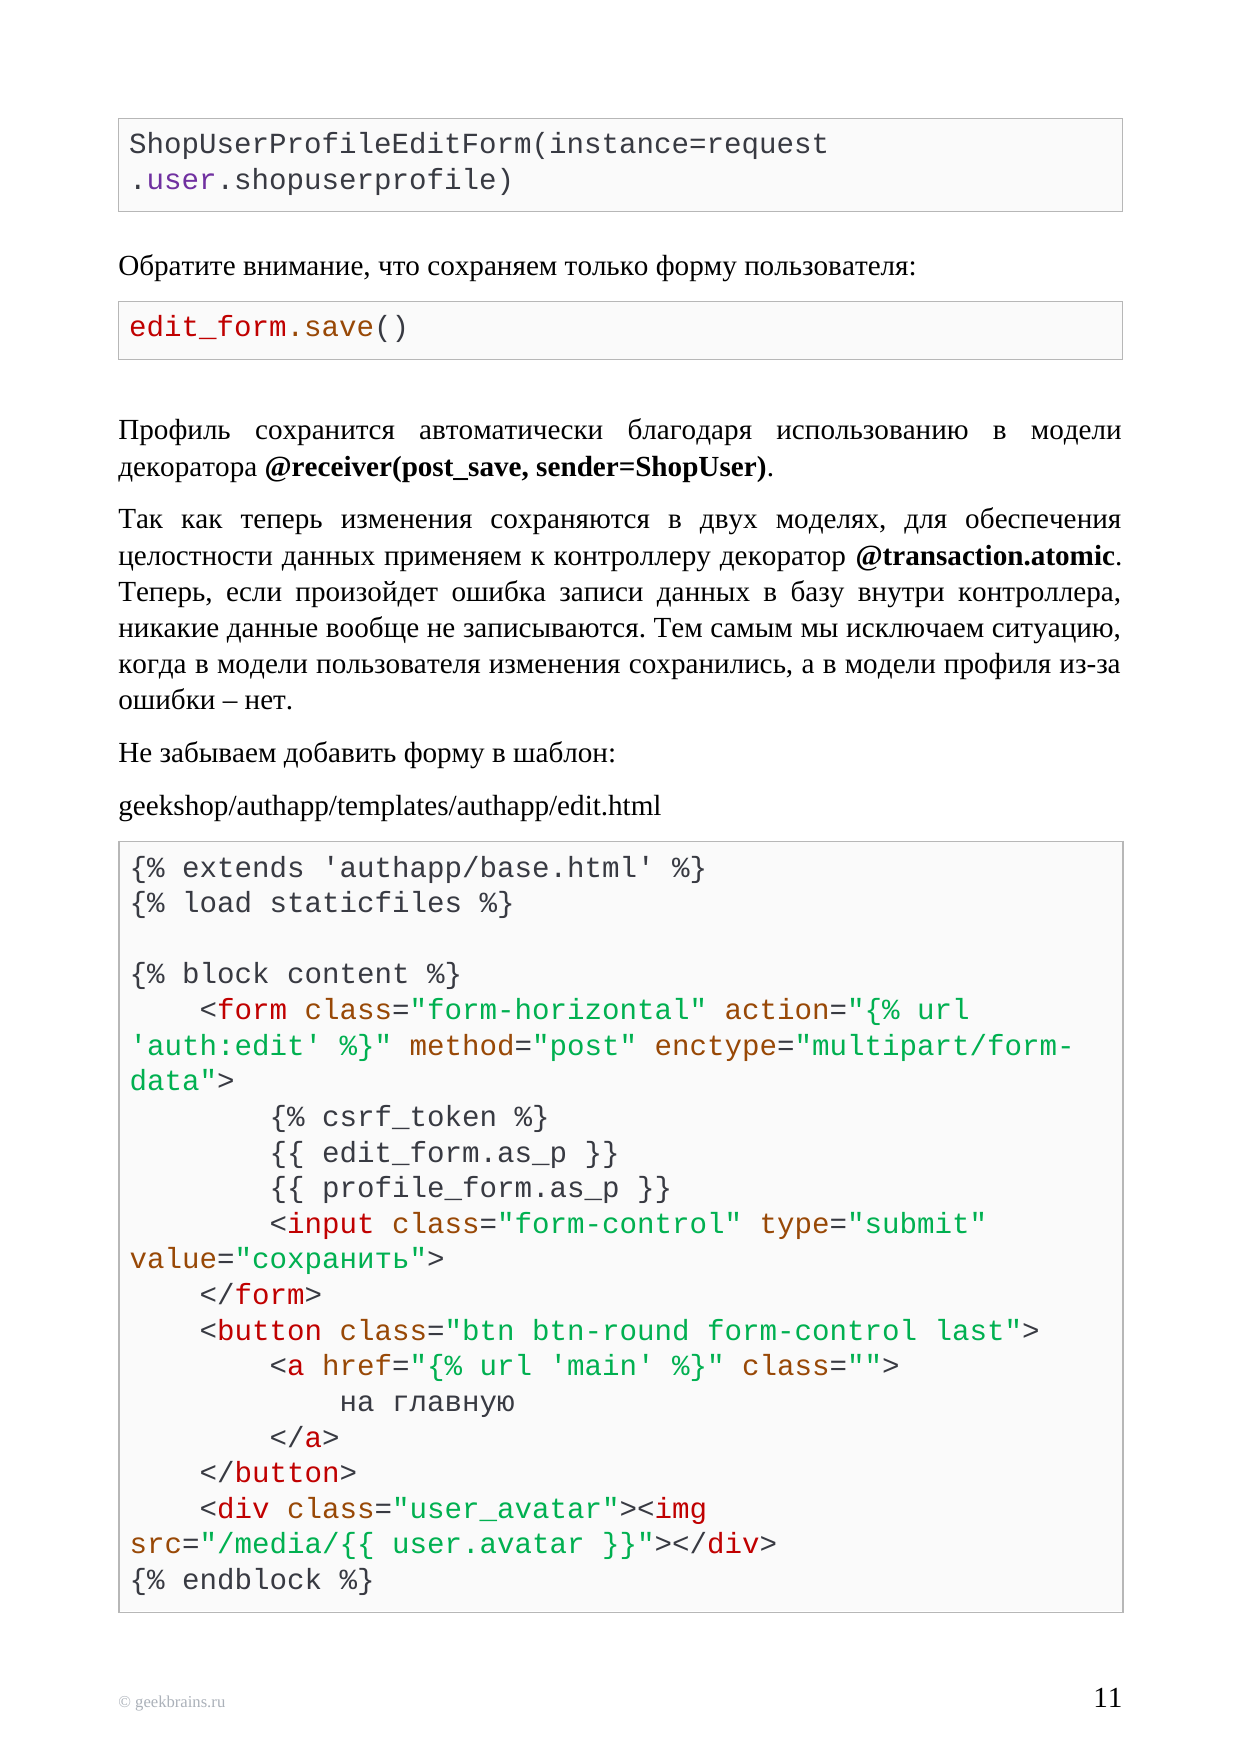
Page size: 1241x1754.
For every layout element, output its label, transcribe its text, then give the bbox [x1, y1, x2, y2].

text Обратите внимание, что сохраняем только форму пользователя: [118, 248, 1122, 282]
text Профиль сохранится автоматически благодаря использованию в модели декоратора @receiver(post_save, sender=ShopUser). [118, 412, 1122, 482]
table_header edit_form.save() [119, 302, 1122, 359]
text Так как теперь изменения сохраняются в двух моделях, для обеспечения целостности данных применяем к контроллеру декоратор @transaction.atomic. Теперь, если произойдет ошибка записи данных в базу внутри контроллера, никакие данные вообще не записываются. Тем самым мы исключаем ситуацию, когда в модели пользователя изменения сохранились, а в модели профиля из-за ошибки – нет. [118, 501, 1122, 716]
text geekshop/authapp/templates/authapp/edit.html [118, 788, 1122, 821]
text Не забываем добавить форму в шаблон: [118, 735, 1122, 768]
table_header ShopUserProfileEditForm(instance=request.user.shopuserprofile) [119, 119, 1122, 211]
table_header {% extends 'authapp/base.html' %} {% load staticfiles %} {% block content %} <form class="form-horizontal" action="{% url 'auth:edit' %}" method="post" enctype="multipart/form-data"> {% csrf_token %} {{ edit_form.as_p }} {{ profile_form.as_p }} <input class="form-control" type="submit" value="сохранить"> </form> <button class="btn btn-round form-control last"> <a href="{% url 'main' %}" class=""> на главную </a> </button> <div class="user_avatar"><img src="/media/{{ user.avatar }}"></div> {% endblock %} [120, 842, 1122, 1611]
